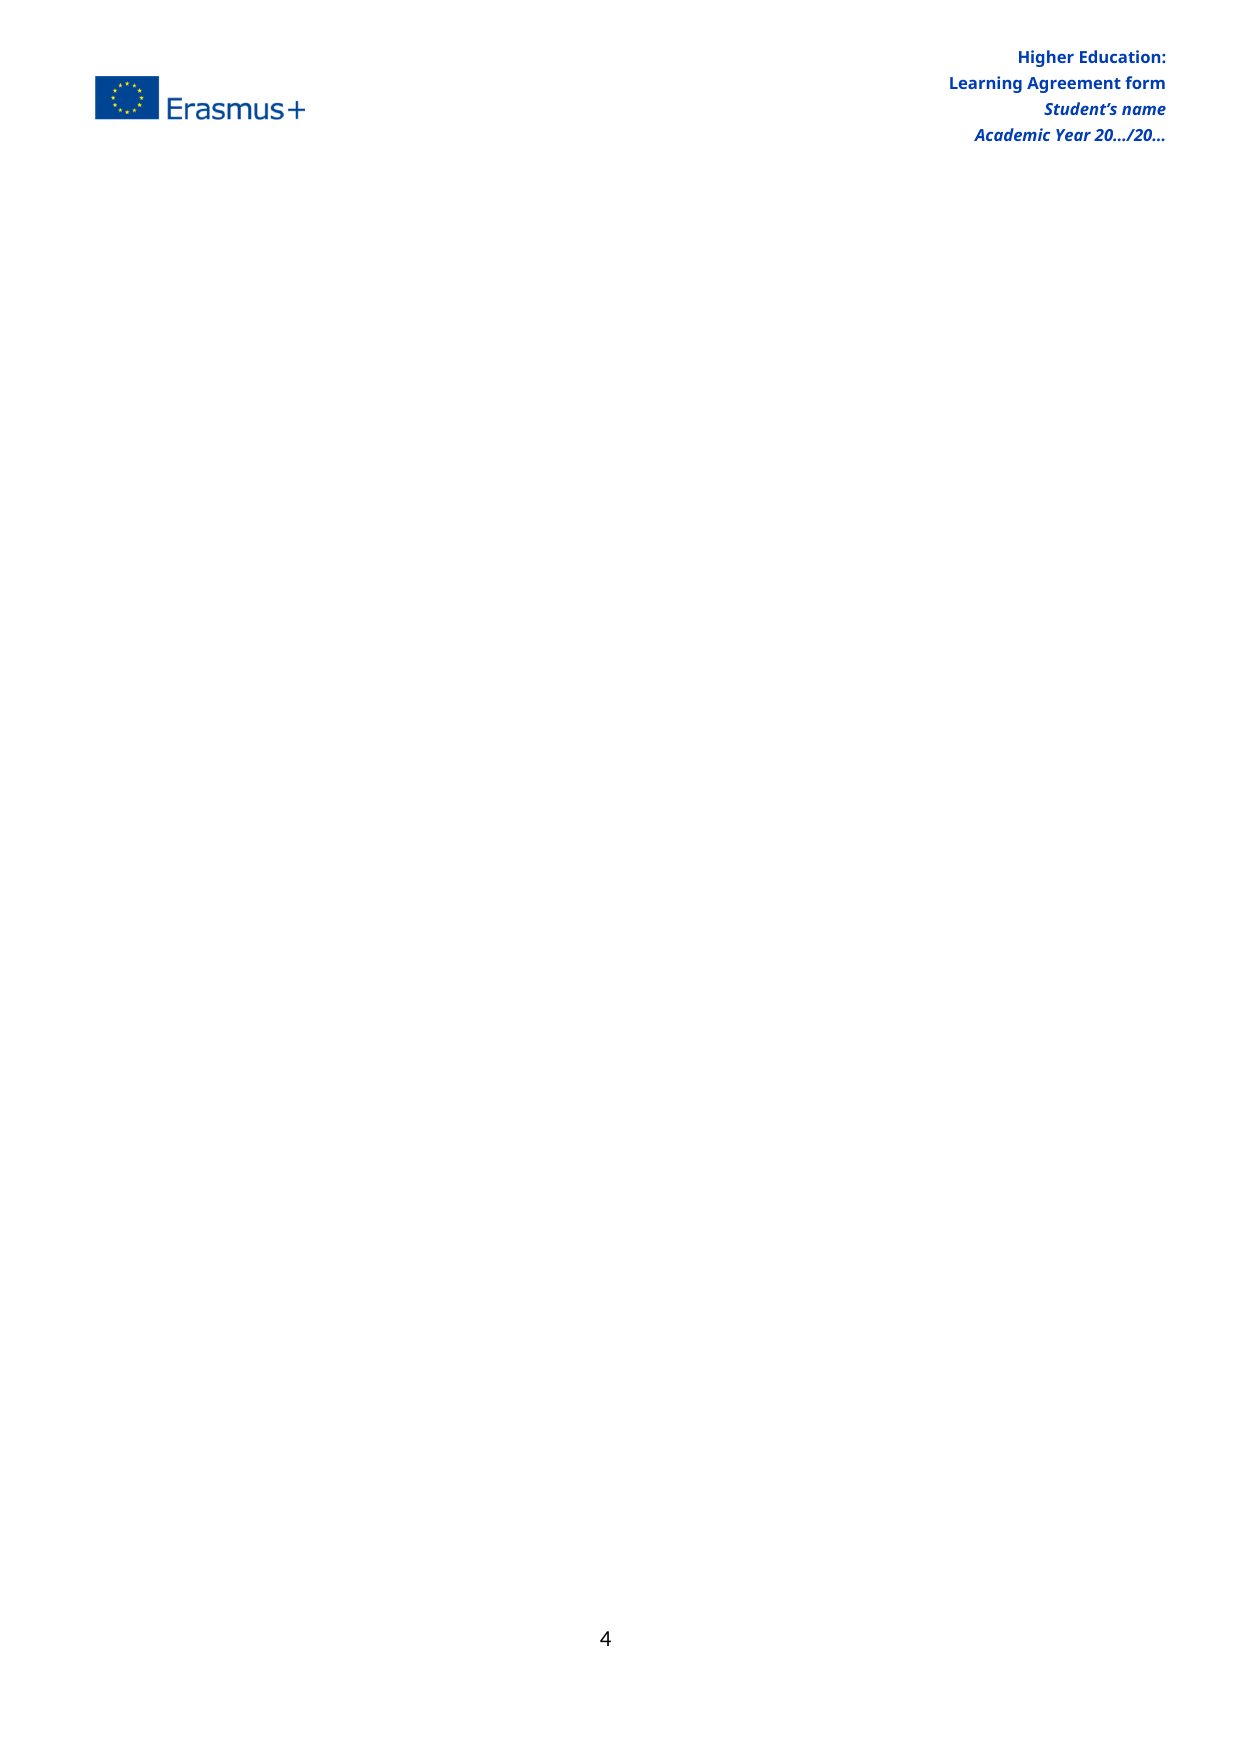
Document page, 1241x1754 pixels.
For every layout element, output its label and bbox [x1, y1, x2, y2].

picture [95, 76, 306, 120]
